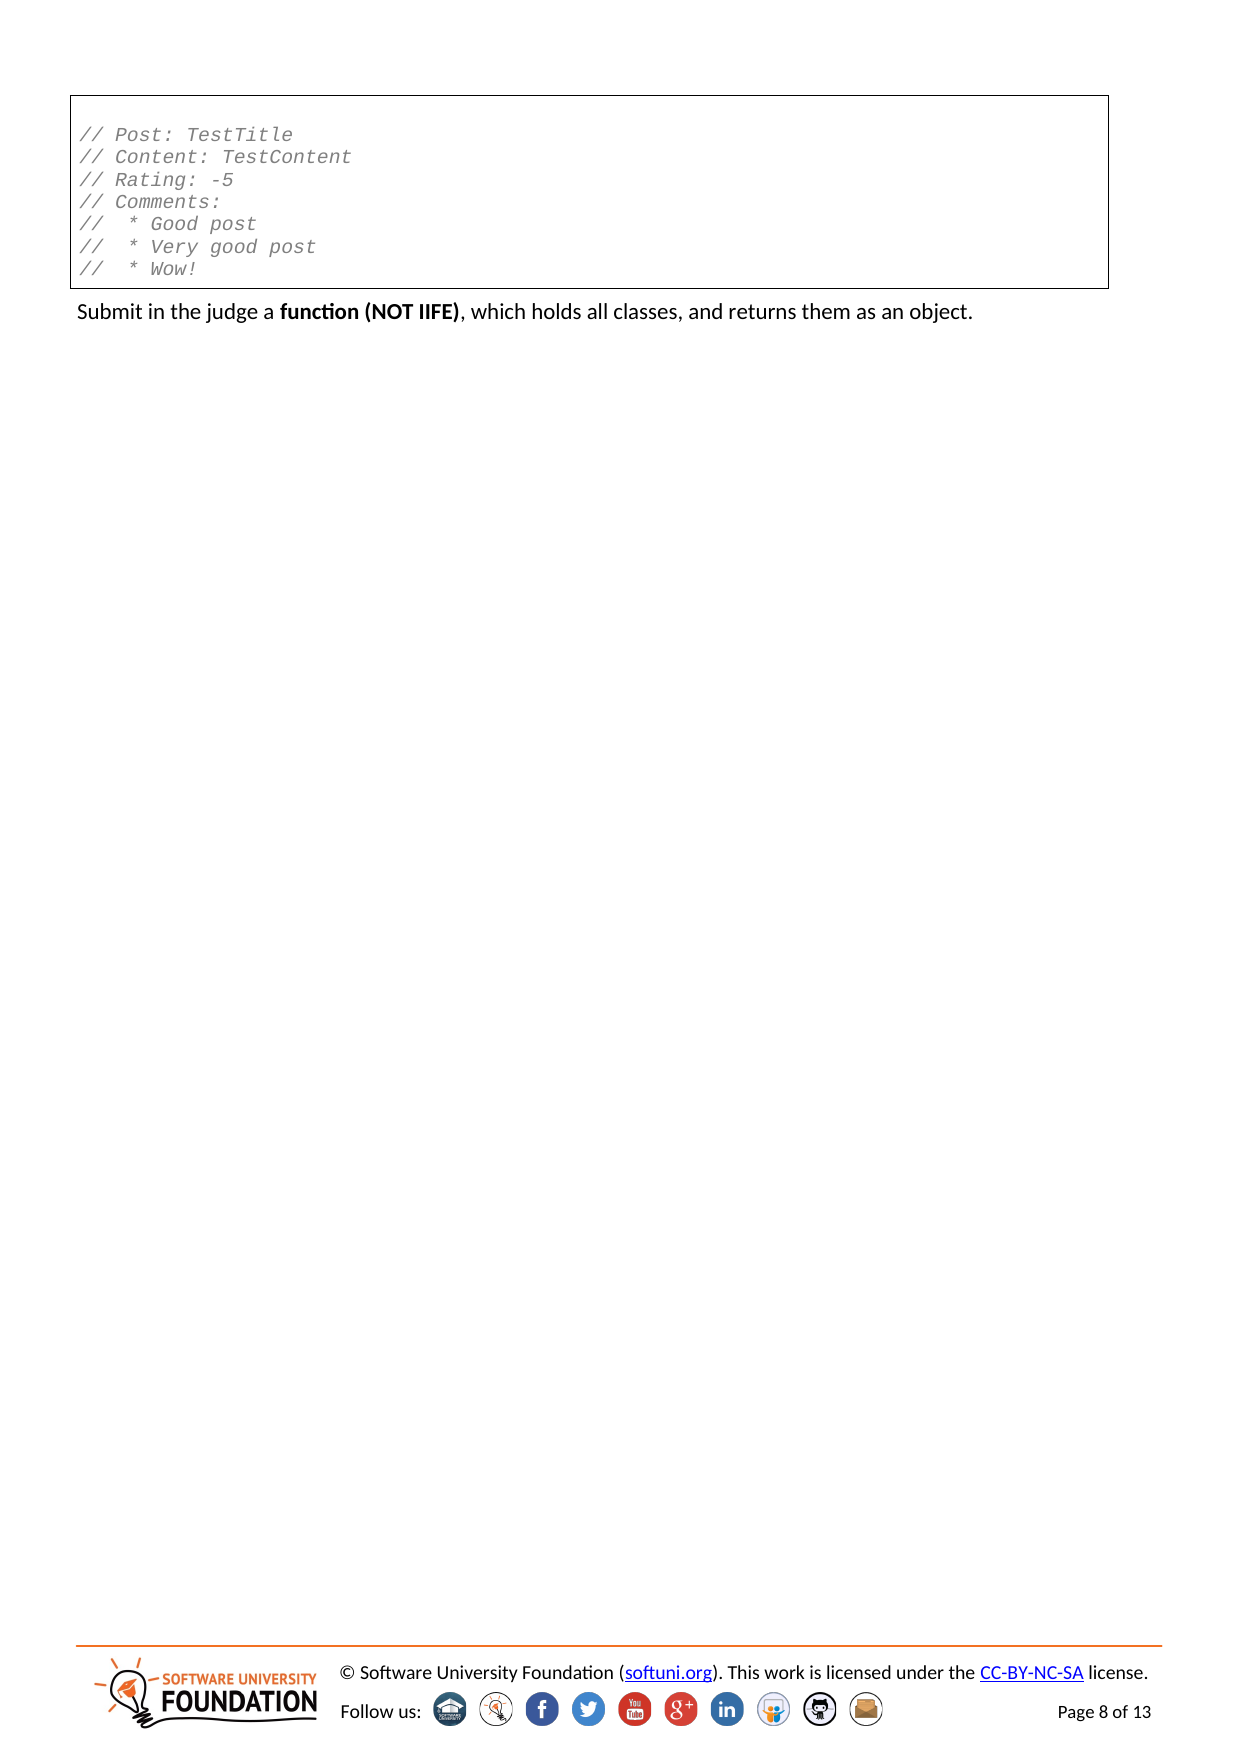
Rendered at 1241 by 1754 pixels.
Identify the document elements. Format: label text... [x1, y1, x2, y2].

picture [618, 1692, 652, 1726]
picture [803, 1692, 837, 1726]
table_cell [71, 96, 1108, 287]
picture [572, 1692, 605, 1726]
picture [664, 1692, 698, 1726]
picture [525, 1692, 559, 1726]
picture [93, 1656, 317, 1729]
text Submit in the judge a function (NOT IIFE), which holds all classes, and returns them as an object. [77, 297, 1163, 325]
picture [710, 1692, 744, 1726]
picture [849, 1692, 883, 1726]
picture [433, 1692, 467, 1726]
picture [479, 1692, 513, 1726]
picture [757, 1692, 790, 1726]
